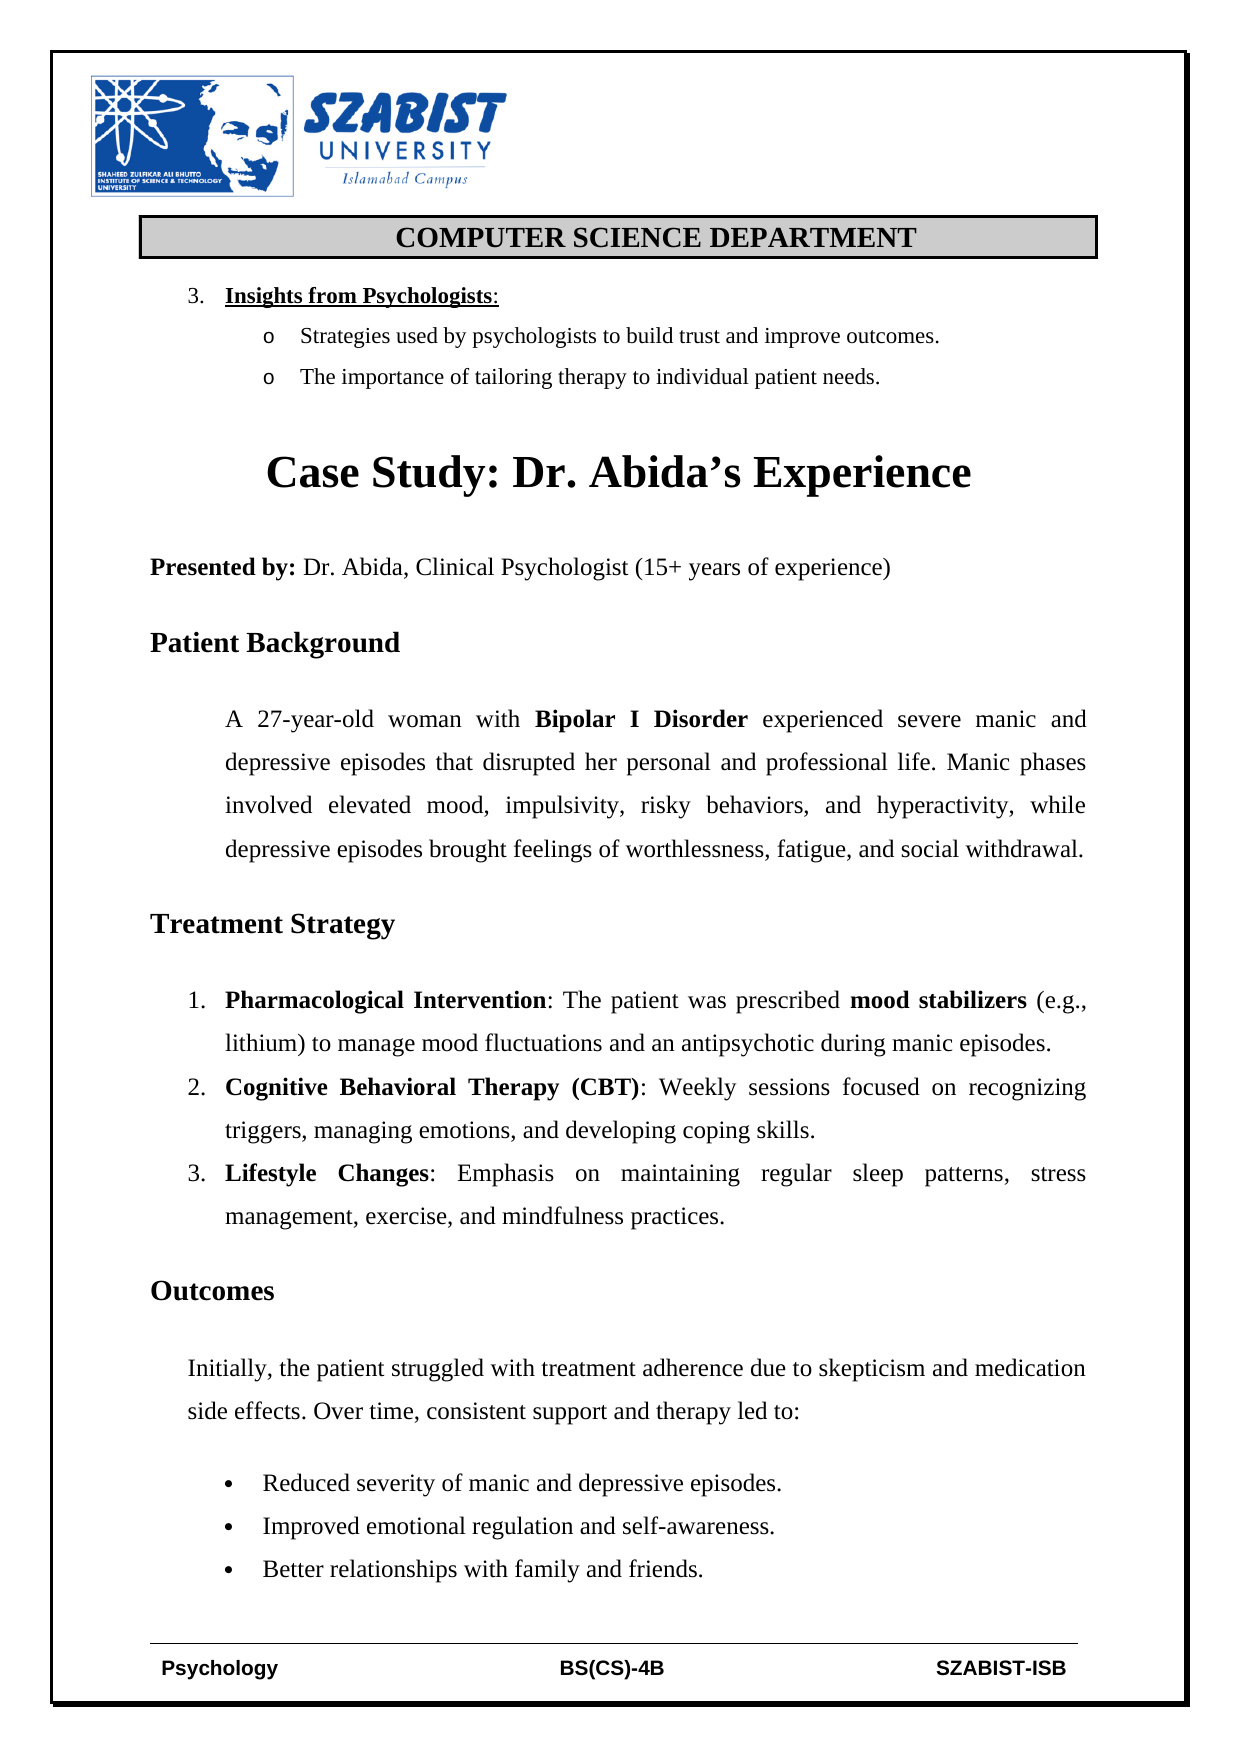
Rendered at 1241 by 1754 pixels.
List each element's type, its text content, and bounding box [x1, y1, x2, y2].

list Reduced severity of manic and depressive episodes. [225, 1468, 1087, 1497]
list Cognitive Behavioral Therapy (CBT): Weekly sessions focused on recognizing triggers, managing emotions, and developing coping skills. [187, 1072, 1087, 1143]
text A 27-year-old woman with Bipolar I Disorder experienced severe manic and depressive episodes that disrupted her personal and professional life. Manic phases involved elevated mood, impulsivity, risky behaviors, and hyperactivity, while depressive episodes brought feelings of worthlessness, fatigue, and social withdrawal. [225, 704, 1087, 862]
list Lifestyle Changes: Emphasis on maintaining regular sleep patterns, stress management, exercise, and mindfulness practices. [187, 1158, 1087, 1230]
subtitle Outcomes [150, 1273, 1087, 1307]
list Insights from Psychologists: [187, 283, 1087, 309]
subtitle Patient Background [150, 625, 1087, 658]
list Improved emotional regulation and self-awareness. [225, 1511, 1087, 1540]
list Better relationships with family and friends. [225, 1554, 1087, 1583]
text Case Study: Dr. Abida’s Experience [150, 444, 1087, 497]
picture [91, 75, 513, 198]
text Presented by: Dr. Abida, Clinical Psychologist (15+ years of experience) [150, 552, 1087, 581]
list Pharmacological Intervention: The patient was prescribed mood stabilizers (e.g., lithium) to manage mood fluctuations and an antipsychotic during manic episodes. [187, 985, 1087, 1057]
subtitle Treatment Strategy [150, 906, 1087, 939]
list Strategies used by psychologists to build trust and improve outcomes. [262, 322, 1087, 350]
list The importance of tailoring therapy to individual patient needs. [262, 363, 1087, 391]
text Initially, the patient struggled with treatment adherence due to skepticism and medication side effects. Over time, consistent support and therapy led to: [187, 1353, 1087, 1425]
